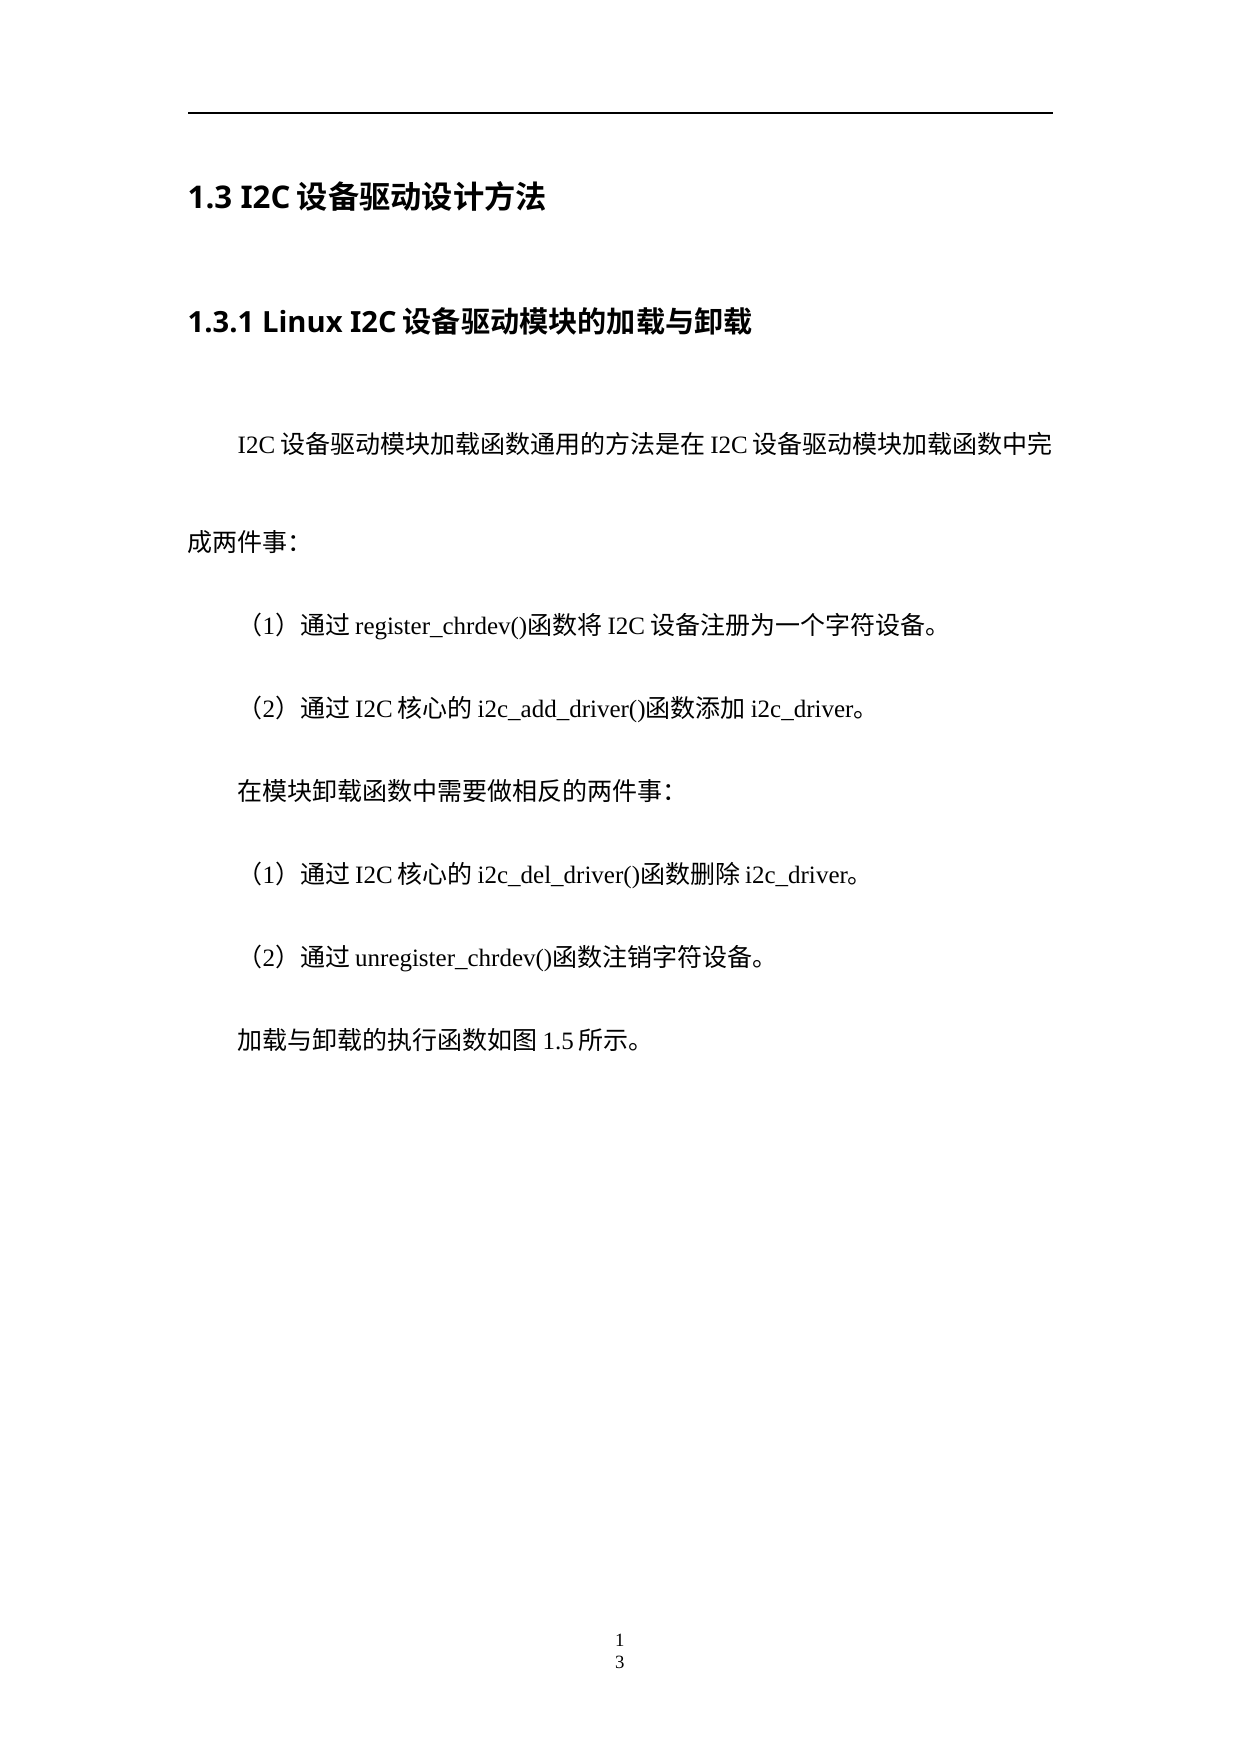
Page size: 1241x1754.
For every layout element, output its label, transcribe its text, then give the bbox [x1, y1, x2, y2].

text 加载与卸载的执行函数如图1.5所示。 [187, 1006, 1053, 1071]
text （2）通过unregister_chrdev()函数注销字符设备。 [187, 923, 1053, 988]
text I2C设备驱动模块加载函数通用的方法是在I2C设备驱动模块加载函数中完成两件事： [187, 410, 1053, 573]
text （1）通过I2C核心的i2c_del_driver()函数删除i2c_driver。 [187, 840, 1053, 905]
subtitle 1.3 I2C设备驱动设计方法 [187, 162, 1053, 227]
subtitle 1.3.1 Linux I2C设备驱动模块的加载与卸载 [187, 287, 1053, 352]
text 在模块卸载函数中需要做相反的两件事： [187, 757, 1053, 822]
text （1）通过register_chrdev()函数将I2C设备注册为一个字符设备。 [187, 591, 1053, 656]
text （2）通过I2C核心的i2c_add_driver()函数添加i2c_driver。 [187, 674, 1053, 739]
